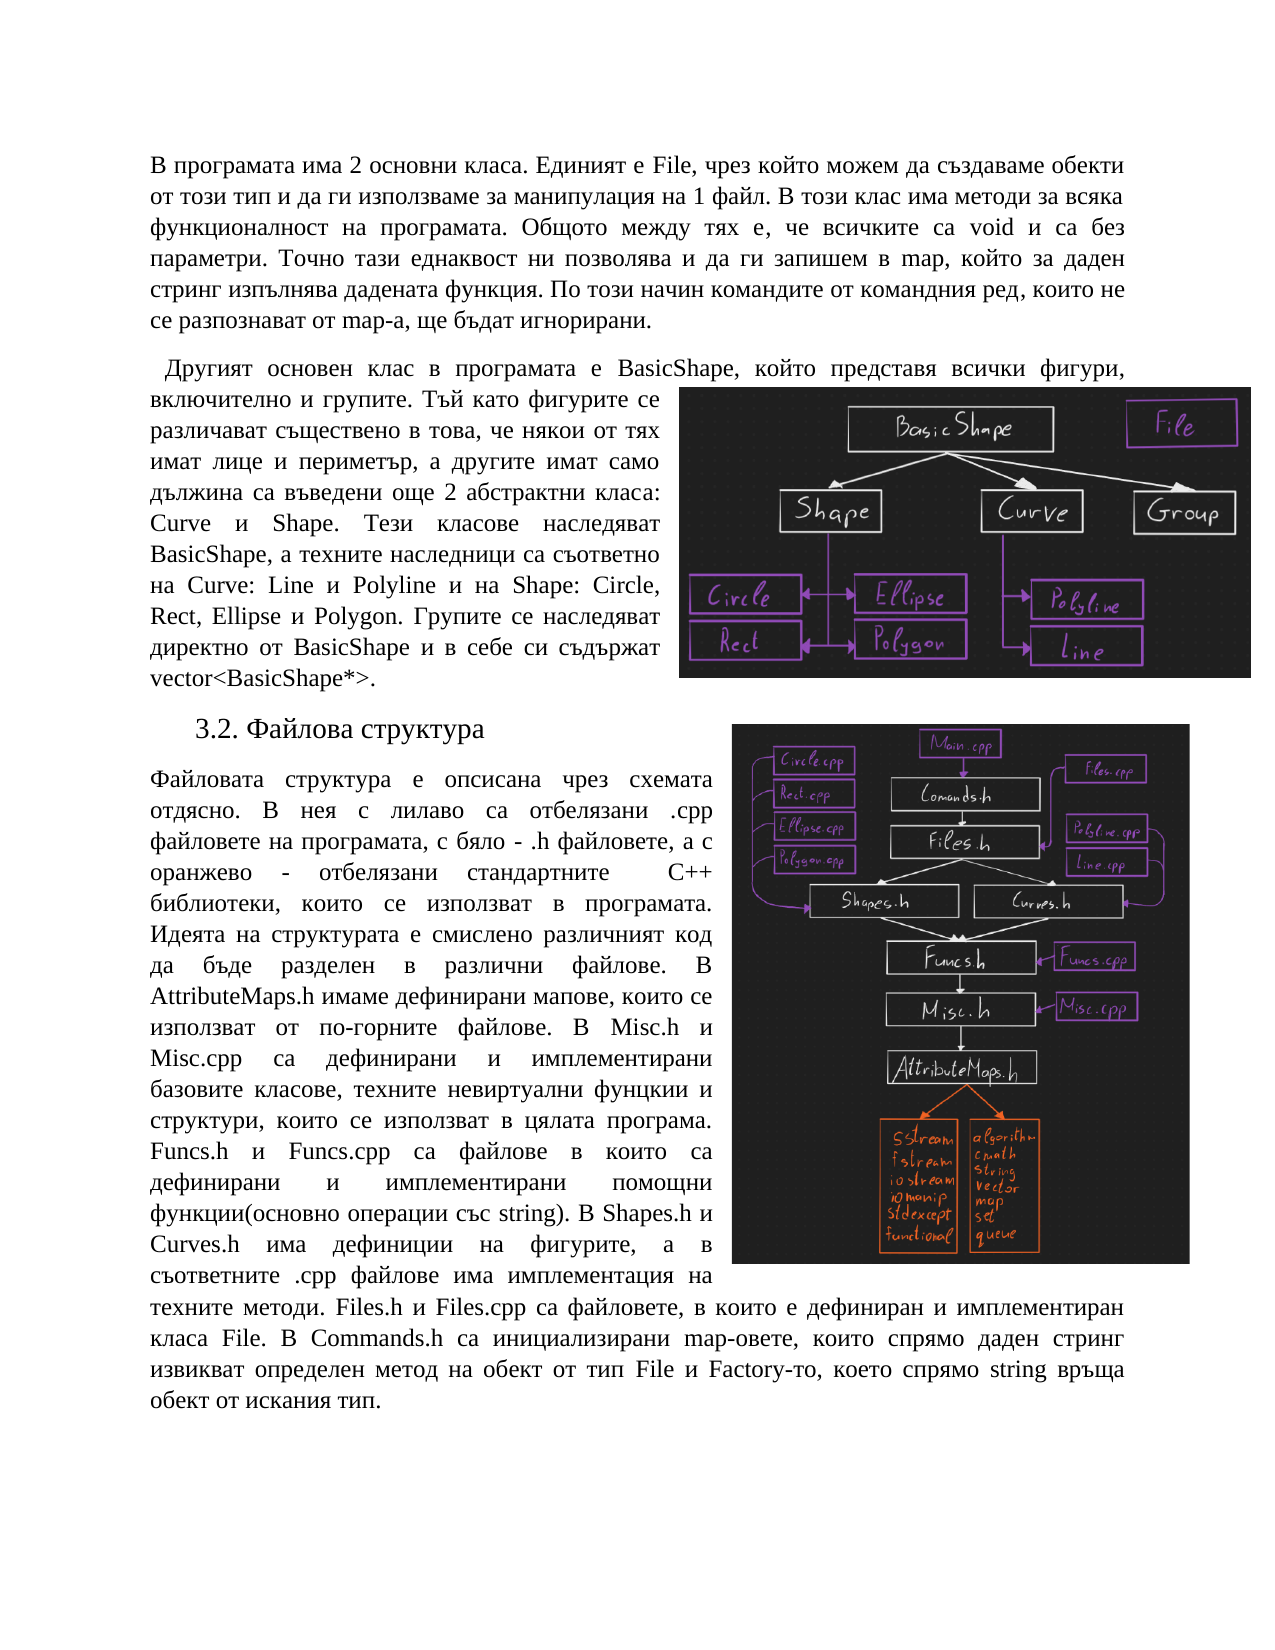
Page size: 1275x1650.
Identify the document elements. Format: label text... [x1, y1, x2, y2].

text Файловата структура e опсисана чрез схемата отдясно. В нея с лилаво са отбелязани .cpp файловете на програмата, с бяло - .h файловете, а с оранжево - отбелязани стандартните С++ библиотеки, които се използват в програмата. Идеята на структурата е смислено различният код да бъде разделен в различни файлове. В AttributeMaps.h имаме дефинирани мапове, които се използват от по-горните файлове. В Misc.h и Misc.cpp са дефинирани и имплементирани базовите класове, техните невиртуални фунцкии и структури, които се използват в цялата програма. Funcs.h и Funcs.cpp са файлове в които са дефинирани и имплементирани помощни функции(основно операции със string). В Shapes.h и Curves.h има дефиниции на фигурите, а в съответните .cpp файлове има имплементация на техните методи. Files.h и Files.cpp са файловете, в които е дефиниран и имплементиран класа File. В Commands.h са инициализирани map-овете, които спрямо даден стринг извикват определен метод на обект от тип File и Factory-то, което спрямо string връща обект от искания тип. [150, 764, 1125, 1413]
picture [730, 724, 1190, 1261]
picture [679, 387, 1251, 678]
text 3.2. Файлова структура [150, 711, 1125, 744]
text В програмата има 2 основни класа. Единият е File, чрез който можем да създаваме обекти от този тип и да ги използваме за манипулация на 1 файл. В този клас има методи за всяка функционалност на програмата. Общото между тях е, че всичките са void и са без параметри. Точно тази еднаквост ни позволява и да ги запишем в map, който за даден стринг изпълнява дадената функция. По този начин командите от командния ред, които не се разпознават от map-a, ще бъдат игнорирани. [150, 150, 1125, 334]
text Другият основен клас в програмата е BasicShapе, който представя всички фигури, включително и групите. Тъй като фигурите се различават съществено в това, че някои от тях имат лице и периметър, а другите имат само дължина са въведени още 2 абстрактни класa: Curve и Shape. Тези класове наследяват BasicShape, а техните наследници са съответно на Curve: Line и Polyline и на Shape: Circle, Rect, Ellipse и Polygon. Групите се наследяват директно от BasicShape и в себе си съдържат vector<BasicShape*>. [150, 353, 1125, 692]
